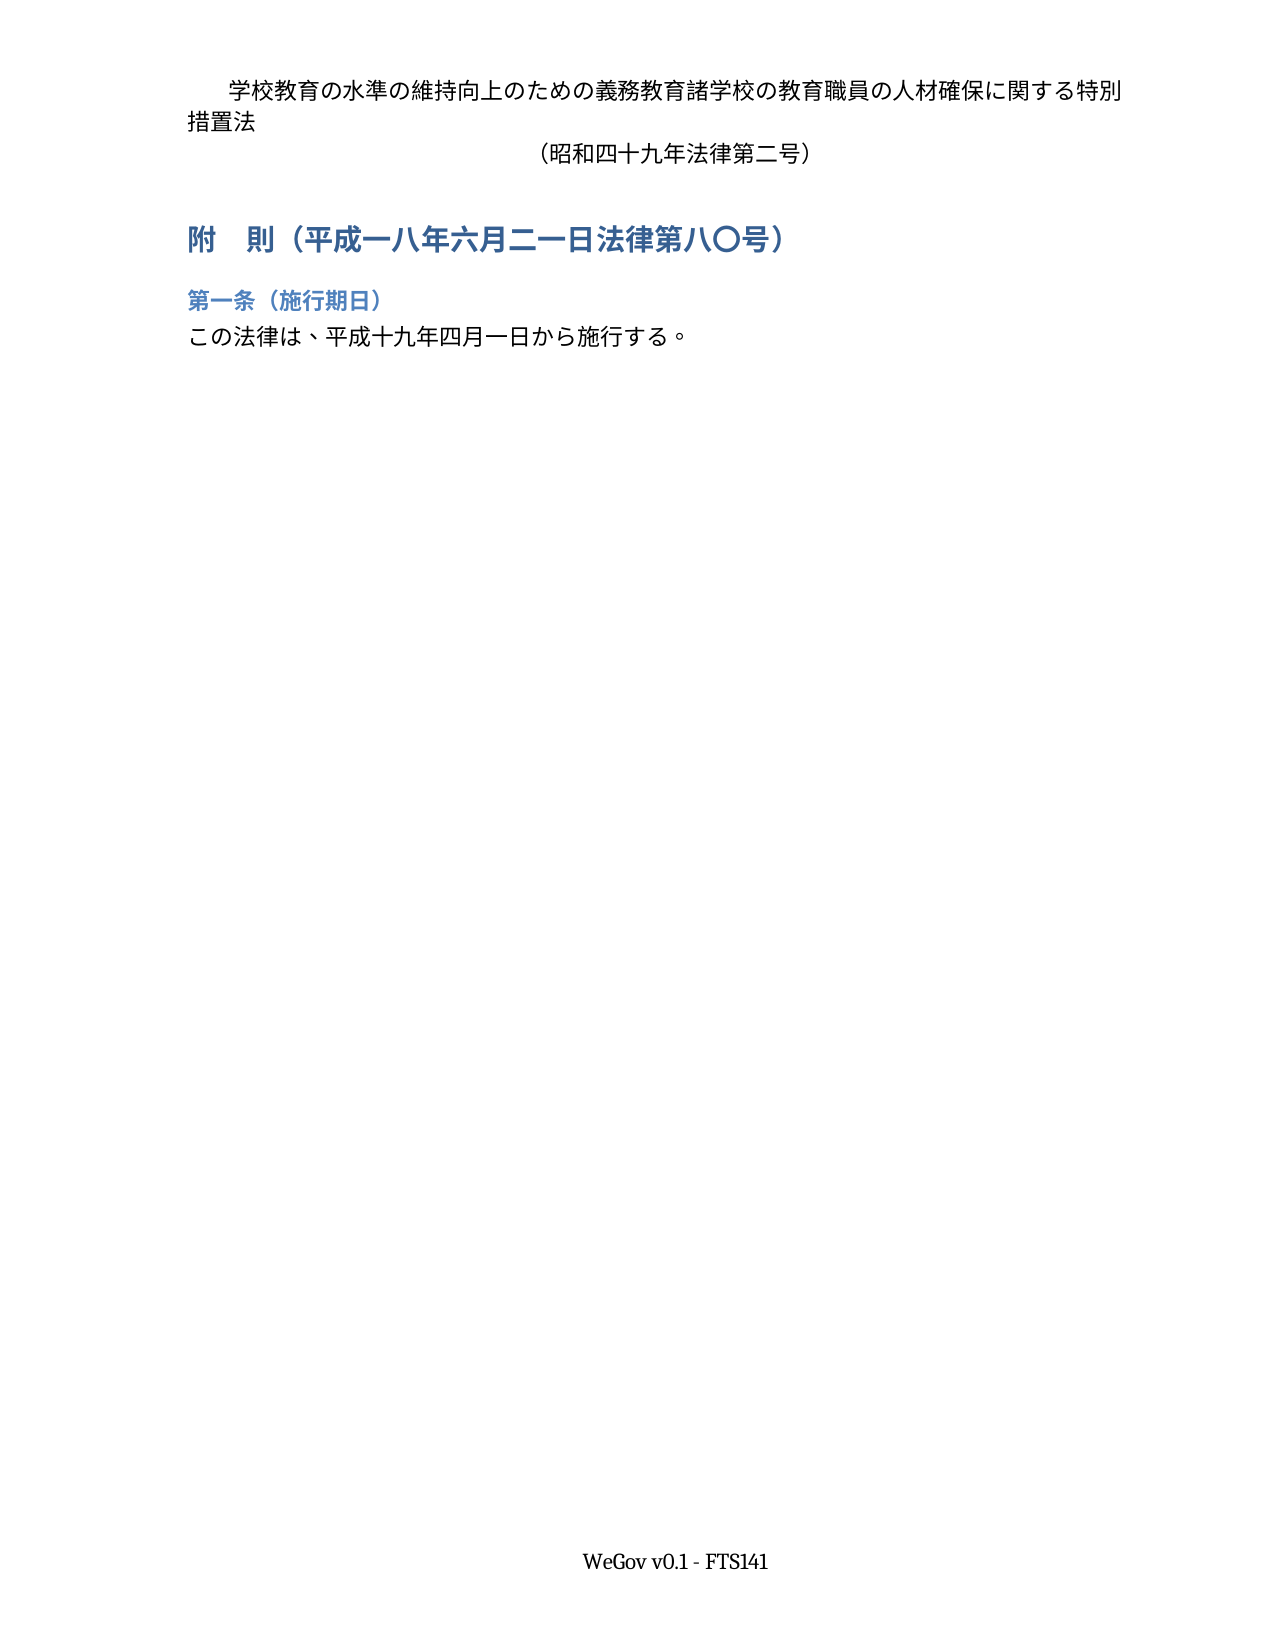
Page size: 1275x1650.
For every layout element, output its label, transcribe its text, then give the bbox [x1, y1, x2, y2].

text この法律は、平成十九年四月一日から施行する。 [187, 321, 1087, 352]
subtitle 第一条（施行期日） [187, 285, 1087, 316]
subtitle 附 則（平成一八年六月二一日法律第八〇号） [187, 219, 1087, 258]
